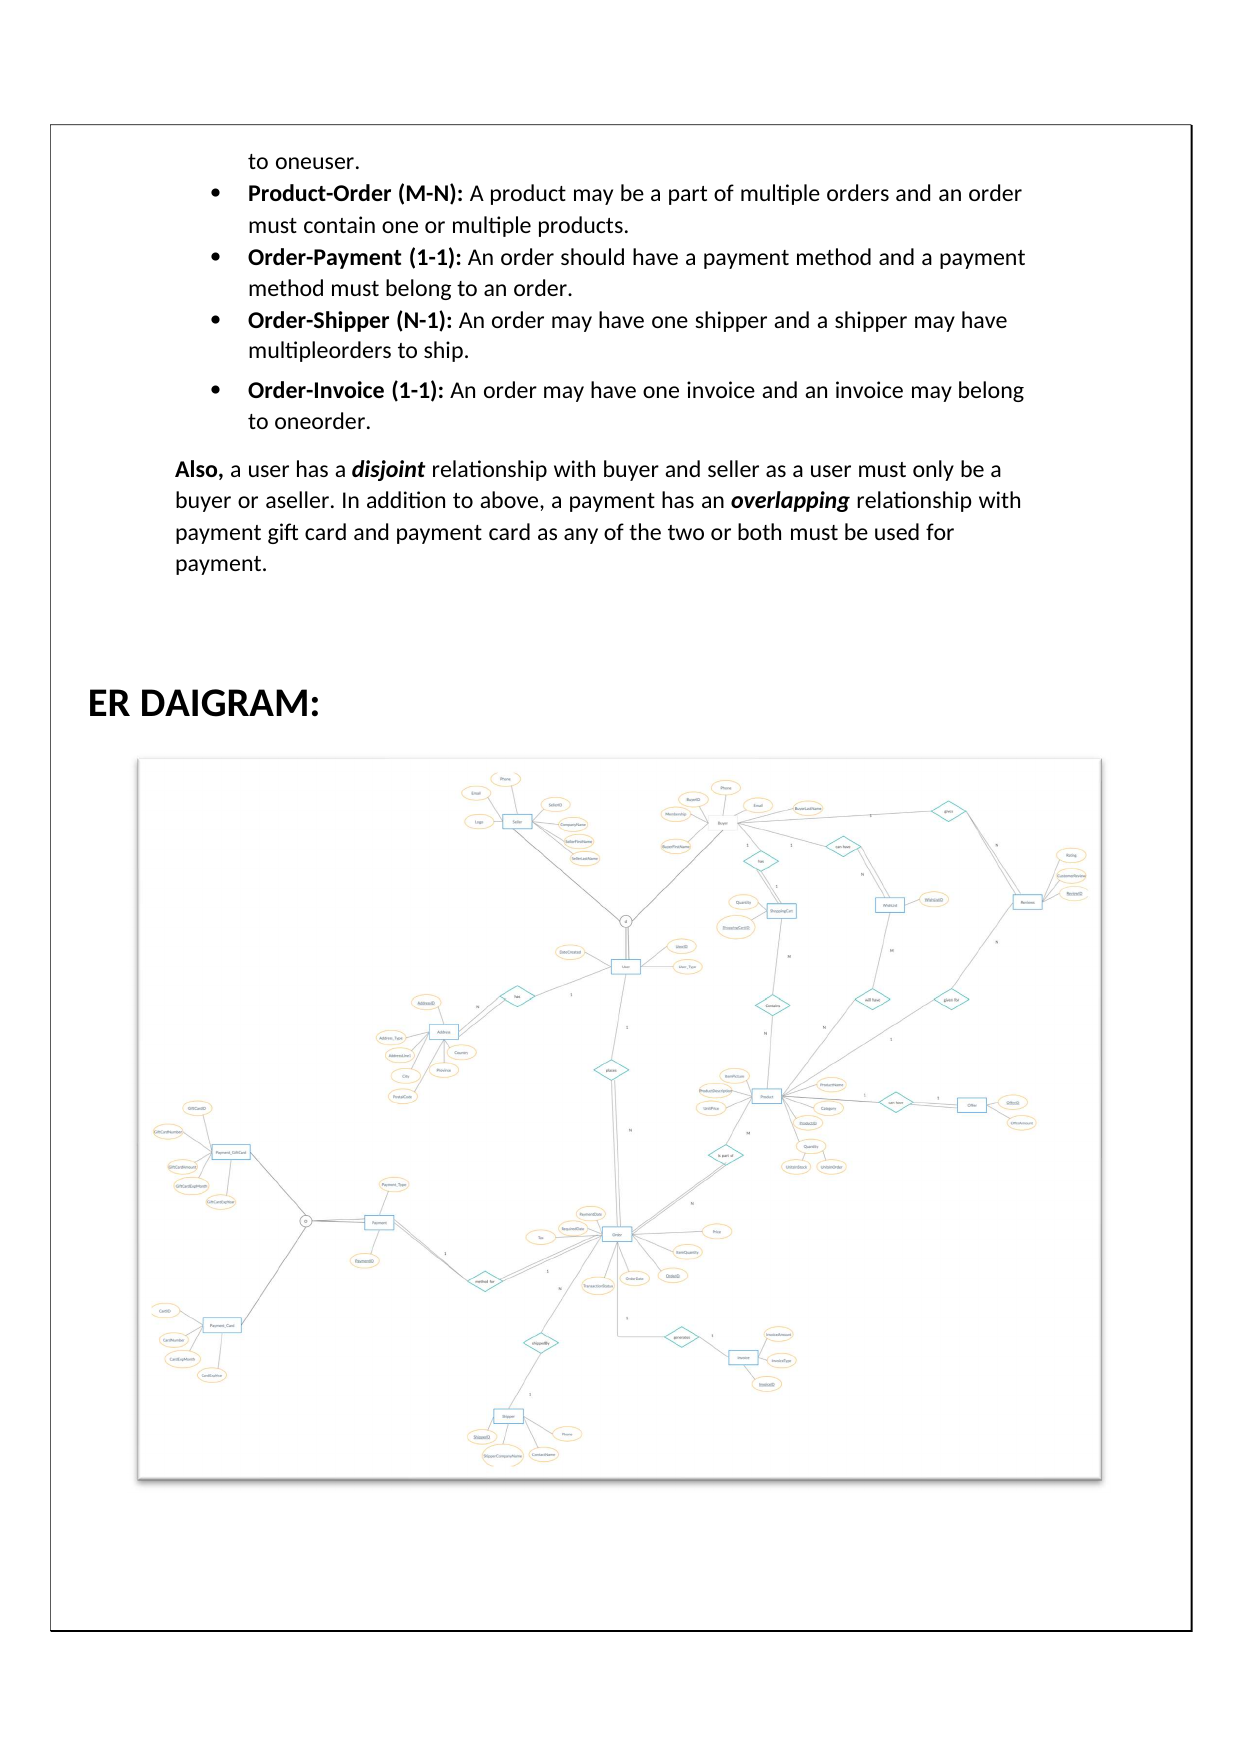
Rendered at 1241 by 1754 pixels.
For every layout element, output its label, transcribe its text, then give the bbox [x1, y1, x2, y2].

list Product-Order (M-N): A product may be a part of multiple orders and an order must contain one or multiple products. [211, 178, 1026, 239]
subtitle ER DAIGRAM: [88, 677, 1165, 726]
list Order-Invoice (1-1): An order may have one invoice and an invoice may belong to oneorder. [211, 375, 1028, 435]
text Also, a user has a disjoint relationship with buyer and seller as a user must only be a buyer or aseller. In addition to above, a payment has an overlapping relationship with payment gift card and payment card as any of the two or both must be used for payment. [175, 454, 1044, 578]
text to oneuser. [248, 146, 1165, 175]
list Order-Shipper (N-1): An order may have one shipper and a shipper may have multipleorders to ship. [211, 305, 1011, 365]
picture [127, 752, 1111, 1493]
list Order-Payment (1-1): An order should have a payment method and a payment method must belong to an order. [211, 242, 1029, 302]
